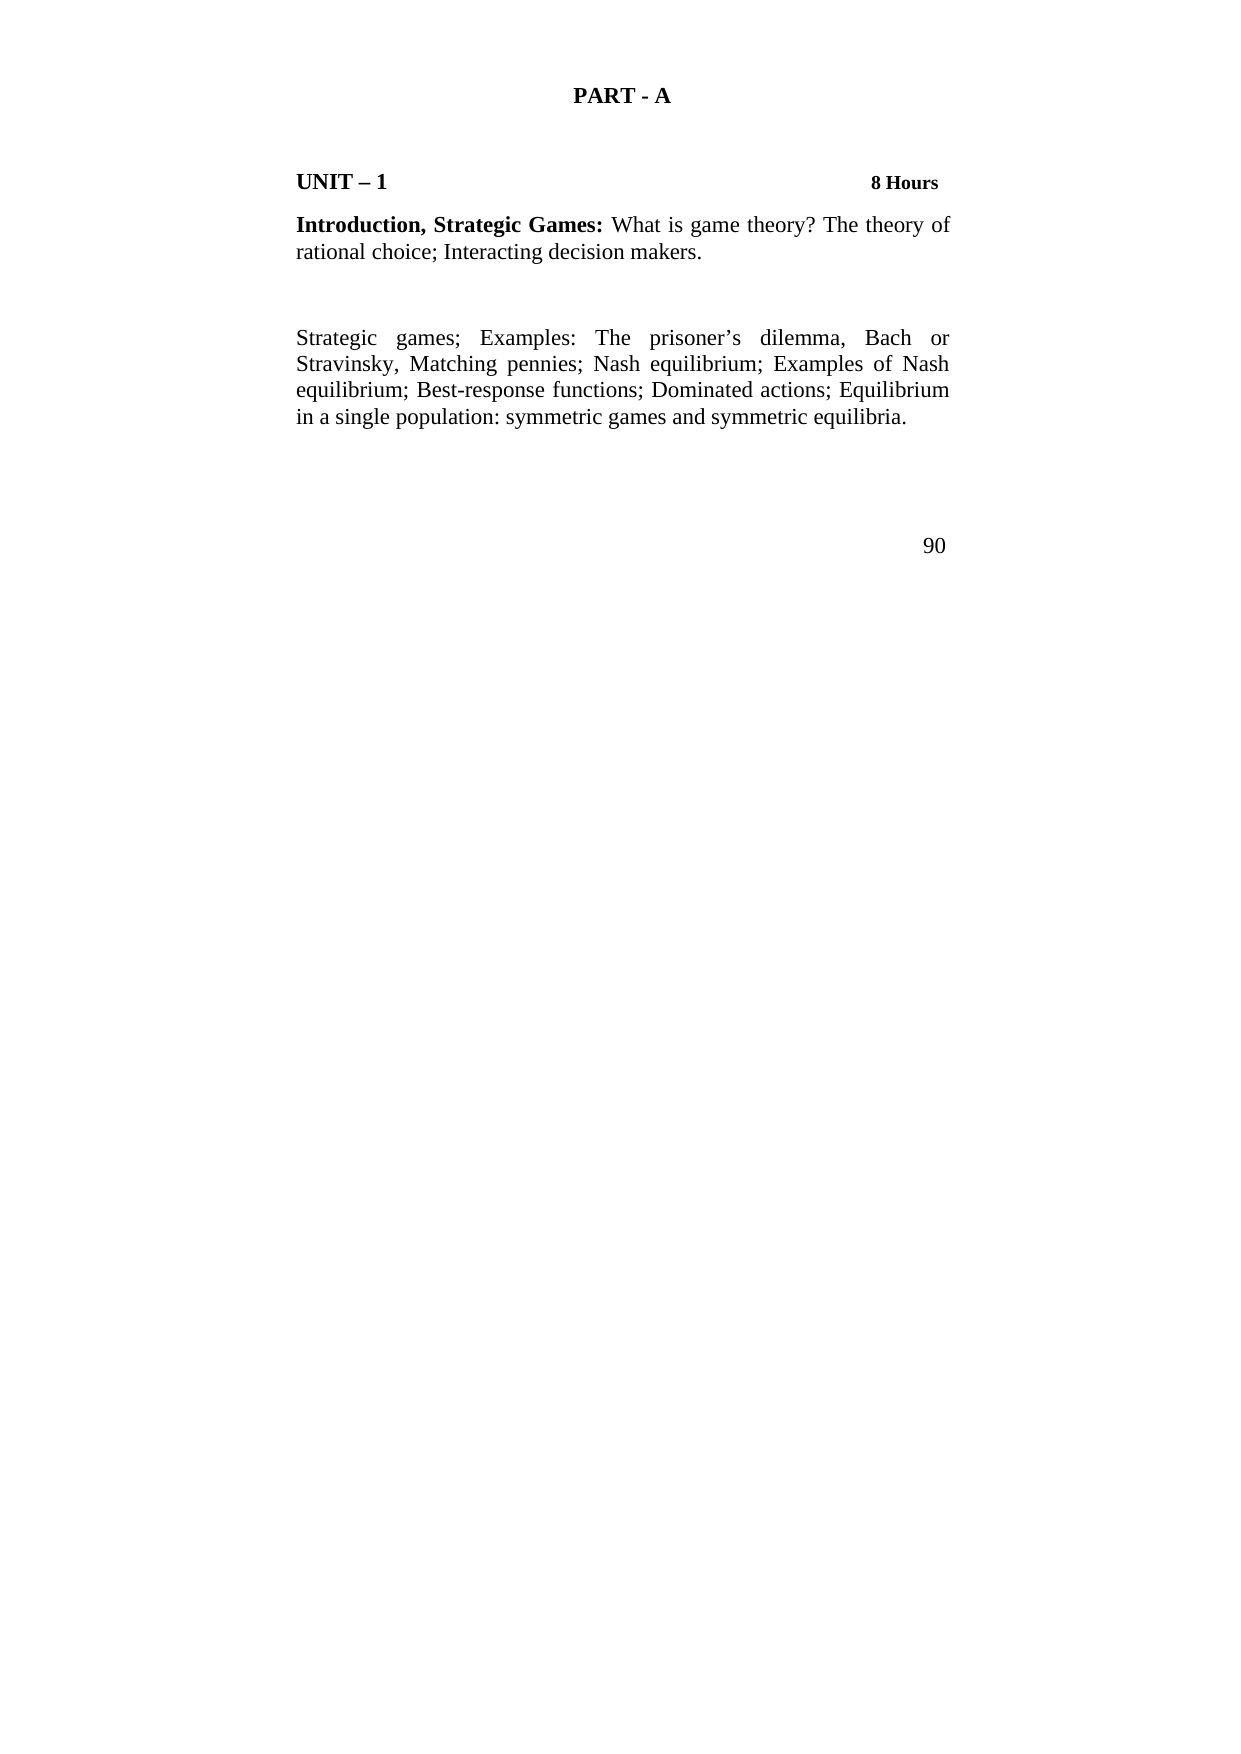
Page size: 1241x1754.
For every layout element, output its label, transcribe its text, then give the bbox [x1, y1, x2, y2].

text Strategic games; Examples: The prisoner’s dilemma, Bach or Stravinsky, Matching pennies; Nash equilibrium; Examples of Nash equilibrium; Best-response functions; Dominated actions; Equilibrium in a single population: symmetric games and symmetric equilibria. [296, 324, 951, 429]
text 90 [923, 532, 1090, 558]
text Introduction, Strategic Games: What is game theory? The theory of rational choice; Interacting decision makers. [296, 211, 951, 264]
text UNIT – 1 8 Hours [296, 168, 1090, 195]
text PART - A [150, 82, 1094, 109]
